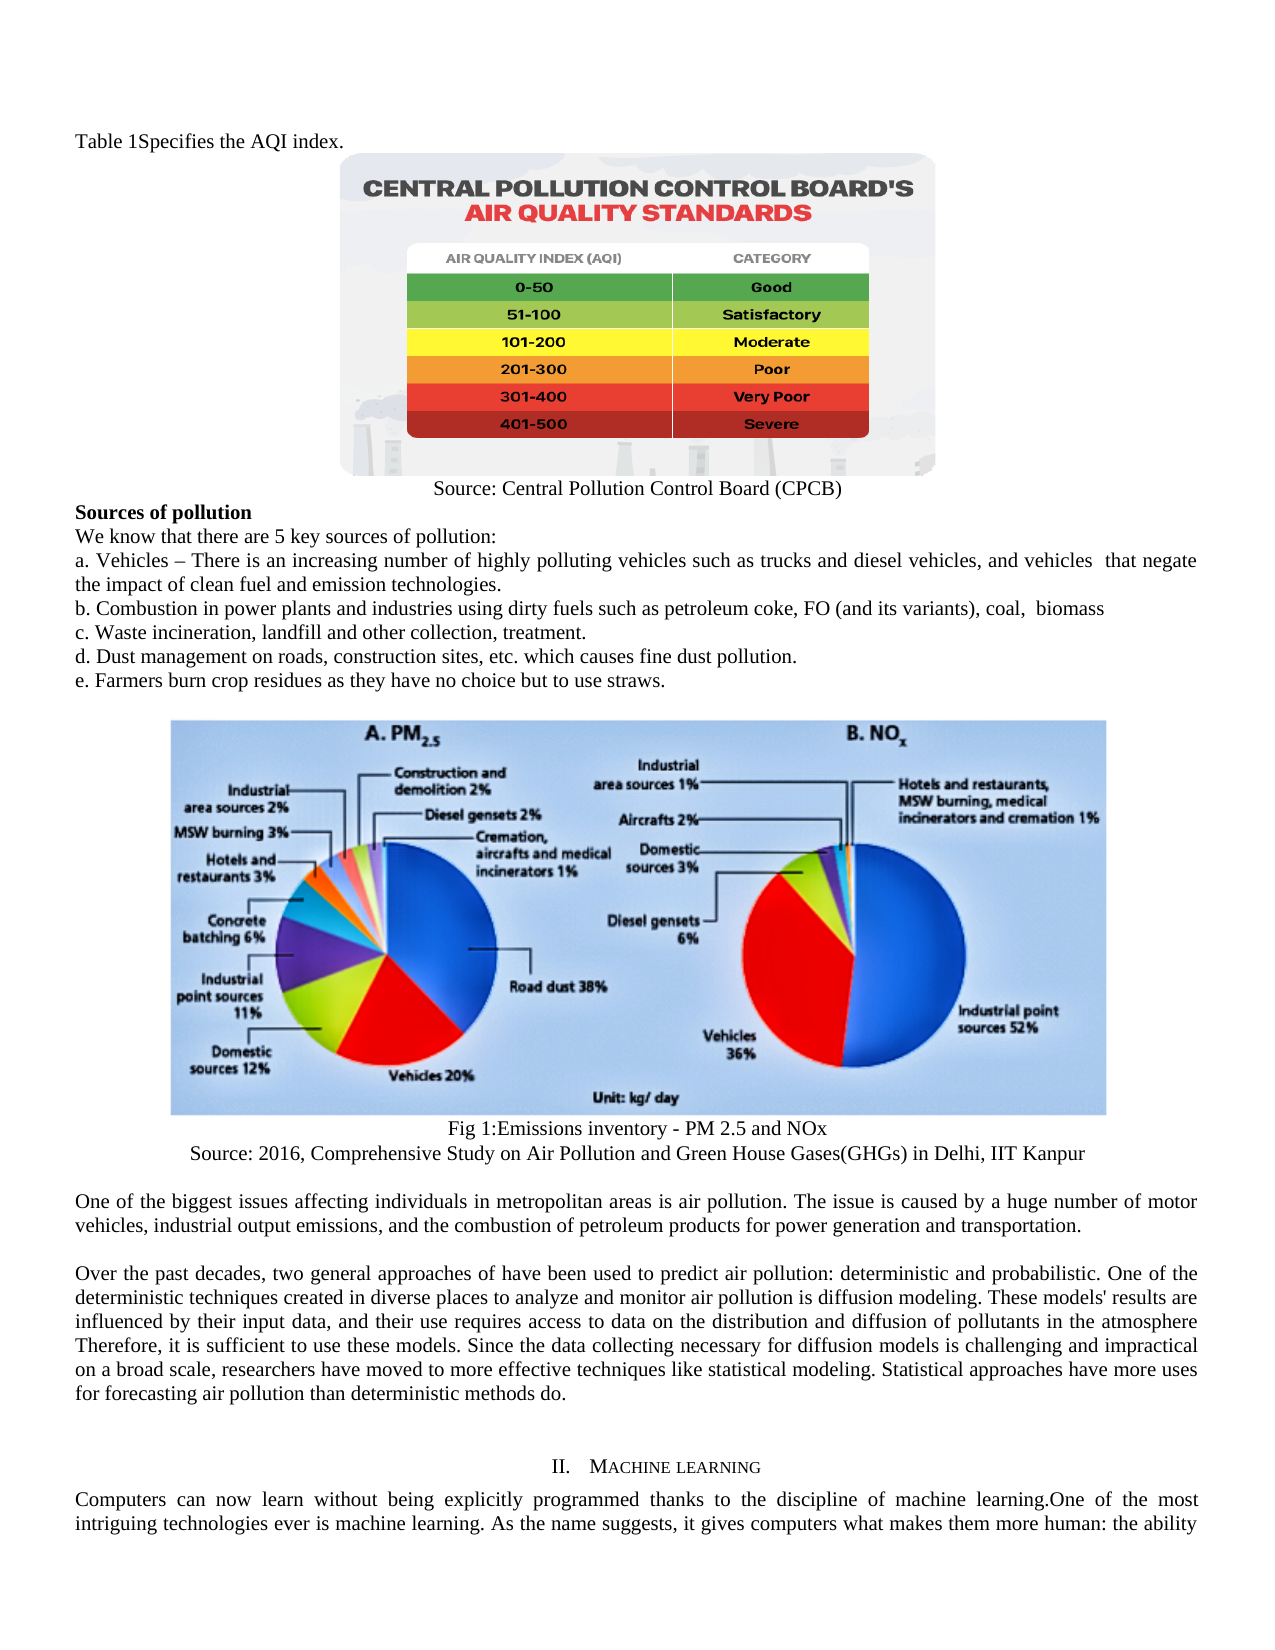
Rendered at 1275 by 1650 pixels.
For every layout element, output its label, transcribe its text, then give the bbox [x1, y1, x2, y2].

text Fig 1:Emissions inventory - PM 2.5 and NOx [75, 1116, 1200, 1140]
text d. Dust management on roads, construction sites, etc. which causes fine dust pollution. [75, 644, 1200, 668]
picture [168, 716, 1107, 1117]
list Machine learning [131, 1454, 1200, 1478]
text One of the biggest issues affecting individuals in metropolitan areas is air pollution. The issue is caused by a huge number of motor vehicles, industrial output emissions, and the combustion of petroleum products for power generation and transportation. [75, 1188, 1200, 1237]
picture [339, 153, 936, 476]
text b. Combustion in power plants and industries using dirty fuels such as petroleum coke, FO (and its variants), coal, biomass [75, 596, 1200, 620]
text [75, 1487, 1200, 1535]
text Source: 2016, Comprehensive Study on Air Pollution and Green House Gases(GHGs) in Delhi, IIT Kanpur [75, 1140, 1200, 1164]
text Over the past decades, two general approaches of have been used to predict air pollution: deterministic and probabilistic. One of the deterministic techniques created in diverse places to analyze and monitor air pollution is diffusion modeling. These models' results are influenced by their input data, and their use requires access to data on the distribution and diffusion of pollutants in the atmosphere Therefore, it is sufficient to use these models. Since the data collecting necessary for diffusion models is challenging and impractical on a broad scale, researchers have moved to more effective techniques like statistical modeling. Statistical approaches have more uses for forecasting air pollution than deterministic methods do. [75, 1261, 1200, 1405]
text e. Farmers burn crop residues as they have no choice but to use straws. [75, 668, 1200, 692]
text Table 1Specifies the AQI index. [75, 129, 1200, 153]
text a. Vehicles – There is an increasing number of highly polluting vehicles such as trucks and diesel vehicles, and vehicles that negate the impact of clean fuel and emission technologies. [75, 548, 1200, 596]
text c. Waste incineration, landfill and other collection, treatment. [75, 620, 1200, 644]
text Sources of pollution [75, 500, 1200, 524]
text We know that there are 5 key sources of pollution: [75, 524, 1200, 548]
text Source: Central Pollution Control Board (CPCB) [75, 476, 1200, 500]
